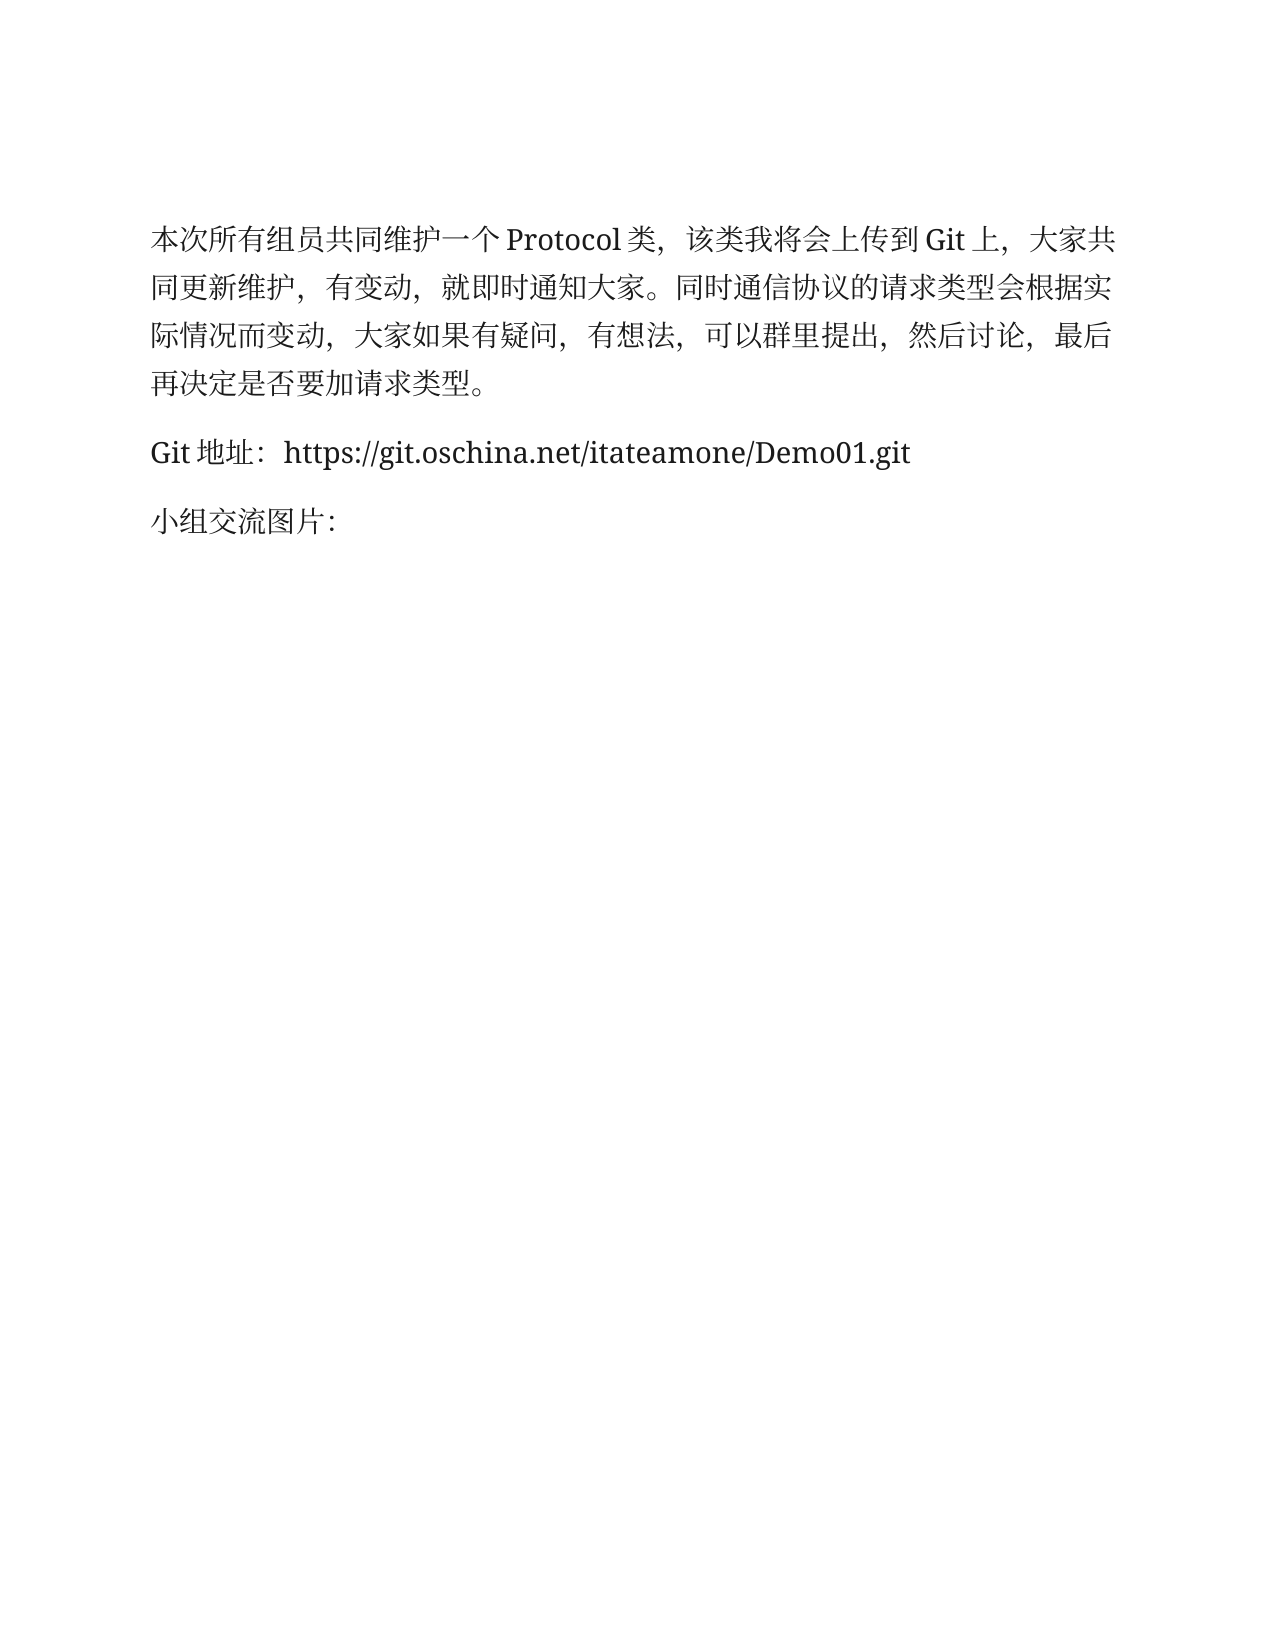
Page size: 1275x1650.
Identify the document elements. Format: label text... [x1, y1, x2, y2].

text Git地址：https://git.oschina.net/itateamone/Demo01.git [150, 430, 1125, 472]
text 本次所有组员共同维护一个Protocol类，该类我将会上传到Git上，大家共同更新维护，有变动，就即时通知大家。同时通信协议的请求类型会根据实际情况而变动，大家如果有疑问，有想法，可以群里提出，然后讨论，最后再决定是否要加请求类型。 [150, 216, 1125, 403]
text 小组交流图片： [150, 499, 1125, 541]
